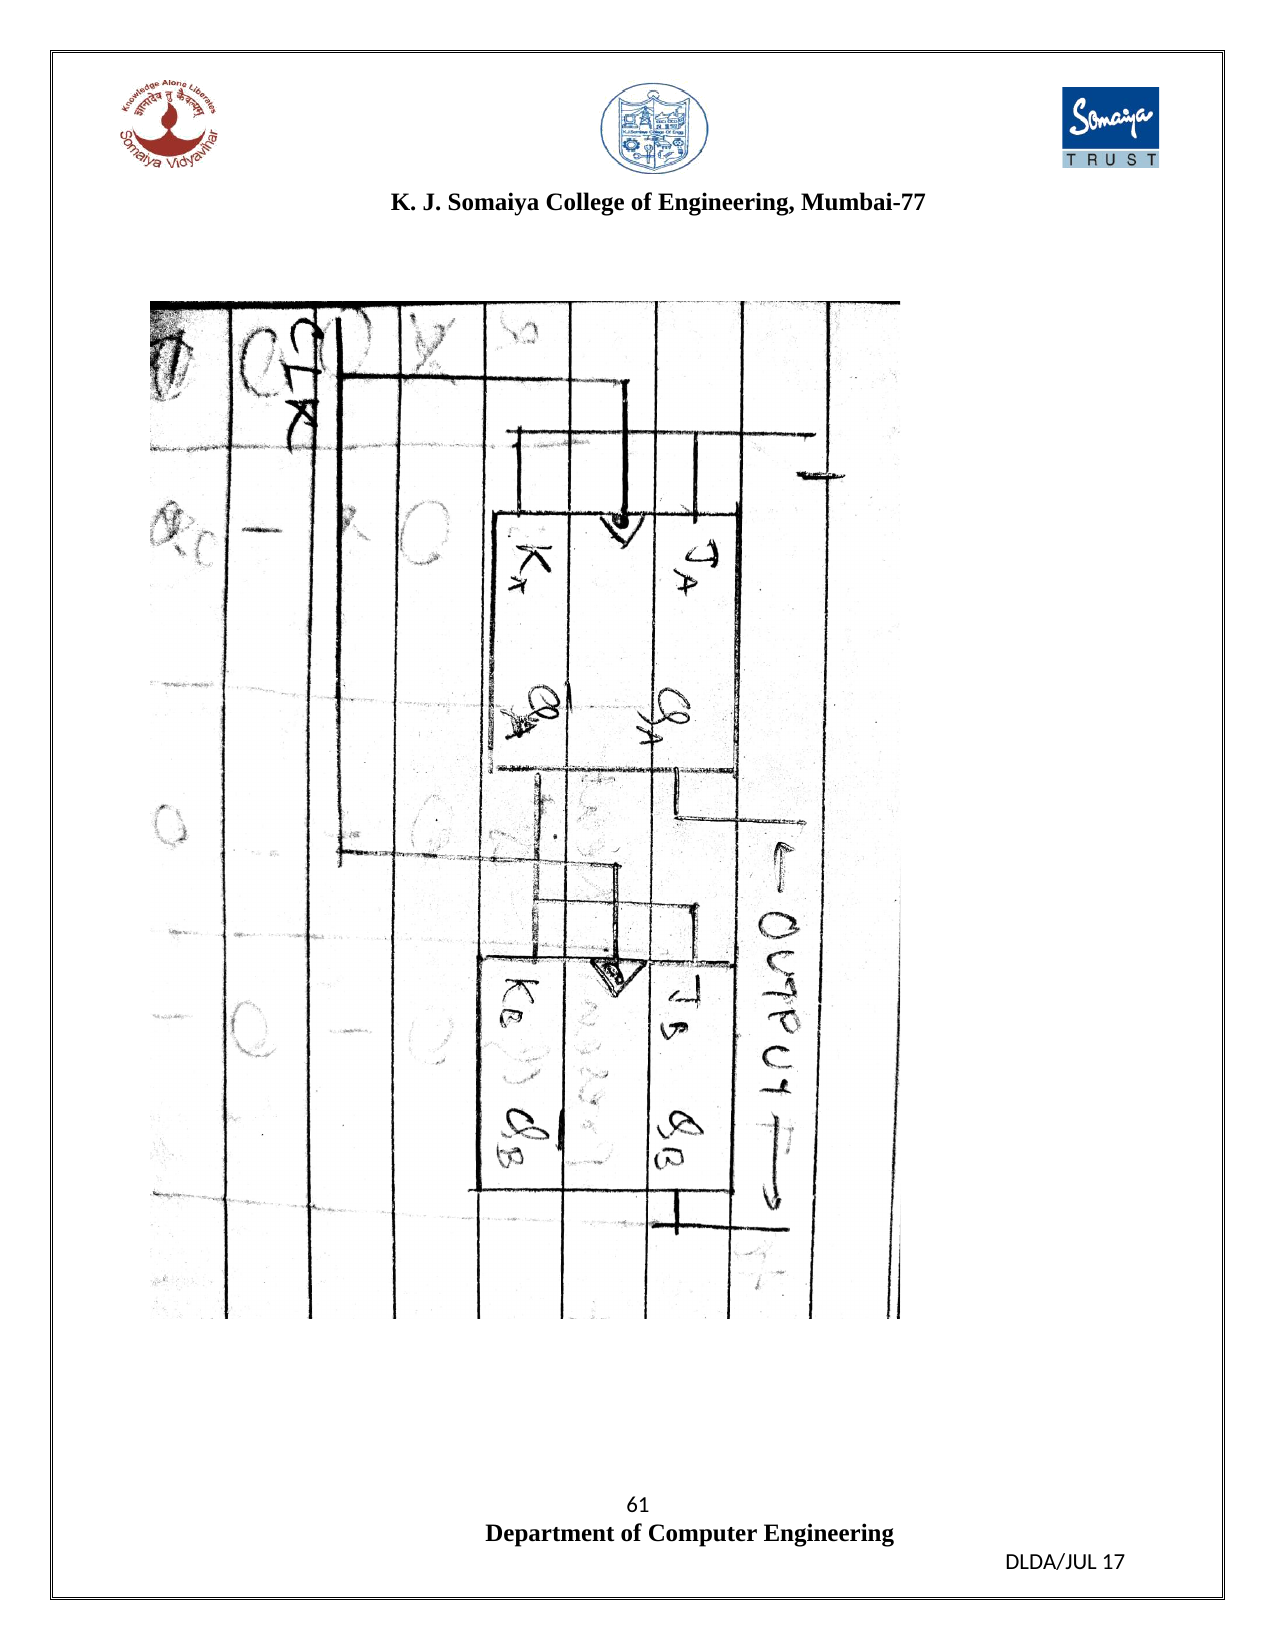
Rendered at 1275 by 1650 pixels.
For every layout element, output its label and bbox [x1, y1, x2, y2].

picture [120, 80, 218, 168]
picture [598, 79, 716, 176]
picture [150, 301, 901, 1319]
picture [1062, 87, 1160, 168]
